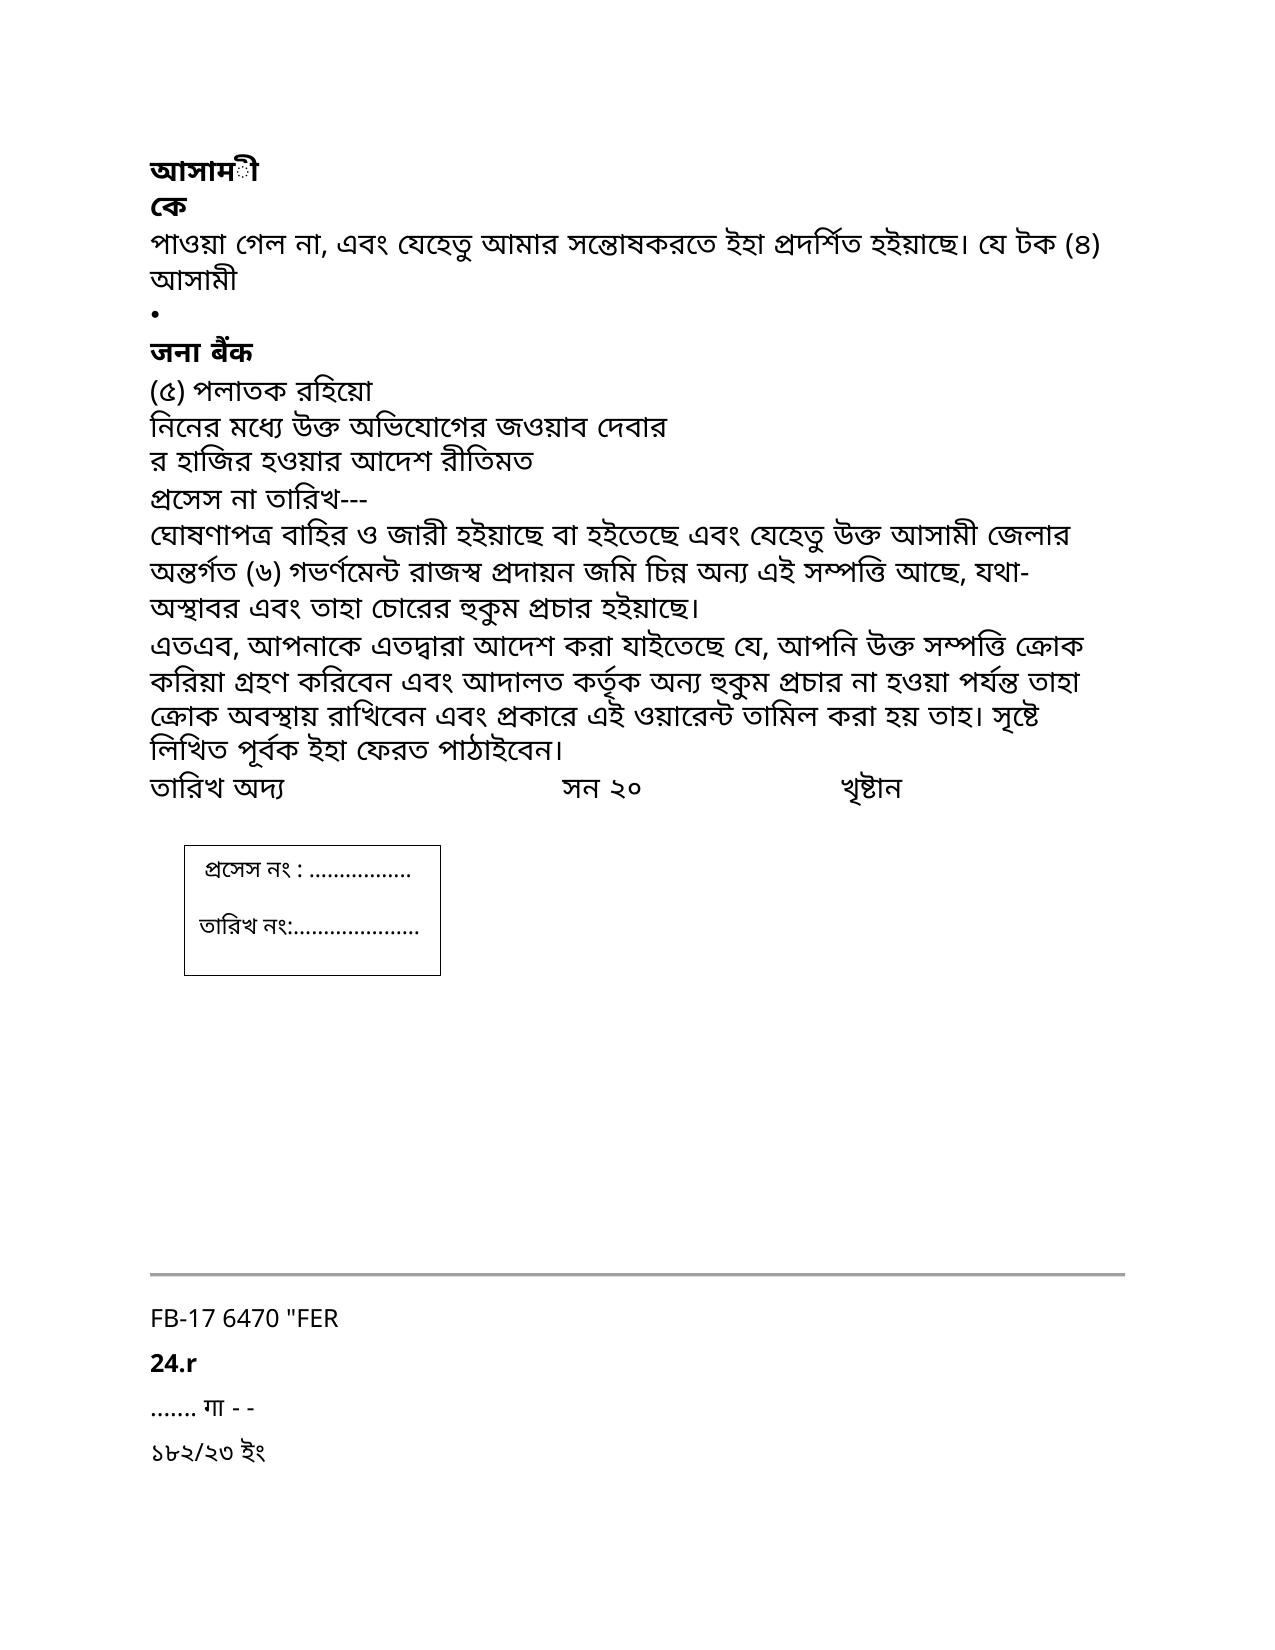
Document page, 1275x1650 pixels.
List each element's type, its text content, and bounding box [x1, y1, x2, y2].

text আসাमী [150, 150, 1125, 190]
text তারিখ অদ্য সন ২० খৃষ্টান [150, 767, 1125, 807]
text (৫) পলাতক রহিয়াে [150, 371, 1125, 410]
text র হাজির হওয়ার আদেশ রীতিমত [150, 444, 1125, 478]
text এতএব, আপনাকে এতদ্বারা আদেশ করা যাইতেছে যে, আপনি উক্ত সম্পত্তি ক্রোক করিয়া গ্রহণ করিবেন এবং আদালত কর্তৃক অন্য হুকুম প্রচার না হওয়া পর্যন্ত তাহা ক্রোক অবস্থায় রাখিবেন এবং প্রকারে এই ওয়ারেন্ট তামিল করা হয় তাহ। সৃষ্টে লিখিত পূর্বক ইহা ফেরত পাঠাইবেন। [150, 625, 1125, 767]
text • [150, 297, 1125, 331]
text নিনের মধ্যে উক্ত অভিযোগের জওয়াব দেবার [150, 410, 1125, 444]
text FB-17 6470 "FER [150, 1301, 1125, 1335]
text ১৮২/২৩ ইং [150, 1434, 1125, 1469]
text কে [150, 190, 1125, 224]
text পাওয়া গেল না, এবং যেহেতু আমার সন্তোষকরতে ইহা প্রদর্শিত হইয়াছে। যে টক (৪) আসামী [150, 224, 1125, 297]
text ....... गा - - [150, 1390, 1125, 1424]
text 24.r [150, 1346, 1125, 1380]
text जना बैंक [150, 331, 1125, 371]
text প্রসেস না তারিখ--- [150, 478, 1125, 518]
text ঘোষণাপত্র বাহির ও জারী হইয়াছে বা হইতেছে এবং যেহেতু উক্ত আসামী জেলার অন্তর্গত (৬) গভর্ণমেন্ট রাজস্ব প্রদায়ন জমি চিন্ন অন্য এই সম্পত্তি আছে, যথা- অস্থাবর এবং তাহা চোরের হুকুম প্রচার হইয়াছে। [150, 518, 1125, 625]
